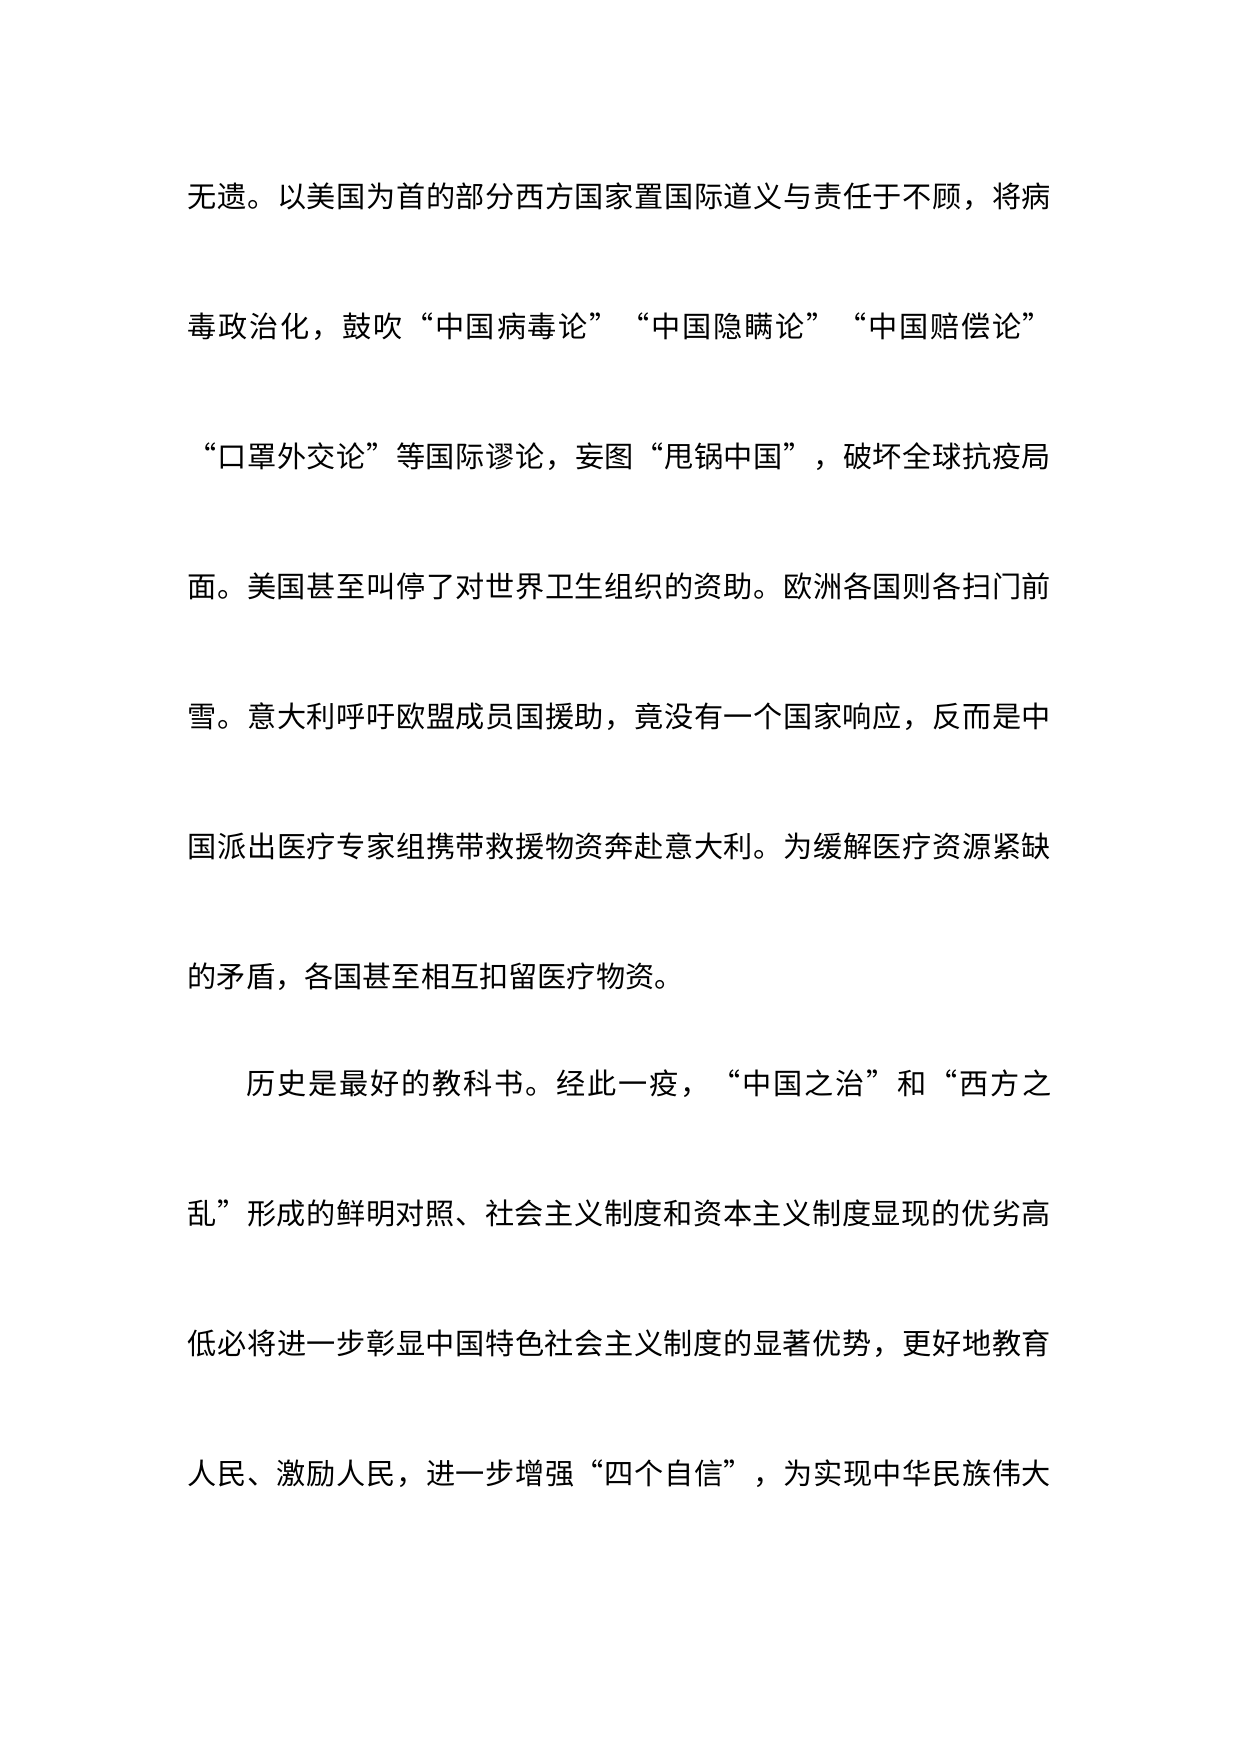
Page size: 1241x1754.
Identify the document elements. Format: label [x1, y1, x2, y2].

text [187, 162, 1053, 1007]
text [187, 1049, 1053, 1504]
